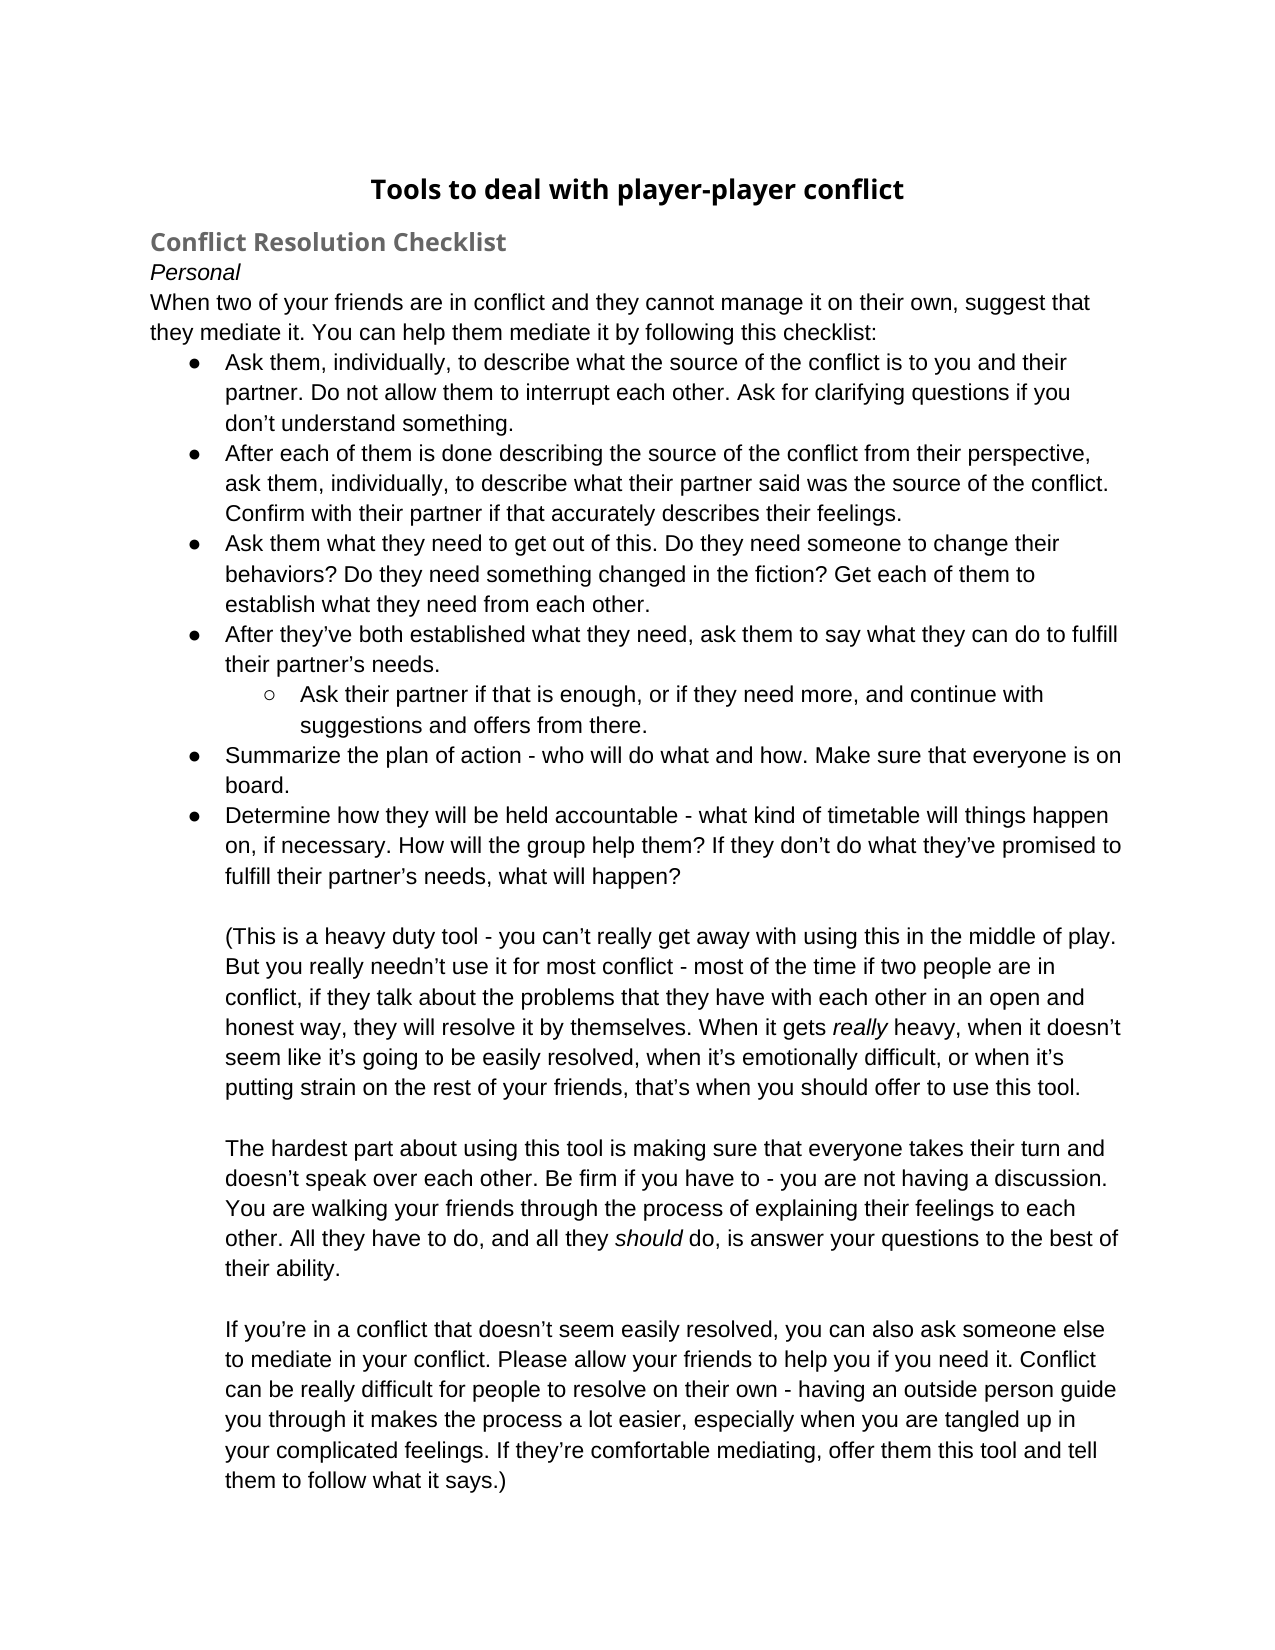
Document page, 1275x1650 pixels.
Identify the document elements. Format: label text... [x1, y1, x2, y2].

list After each of them is done describing the source of the conflict from their perspective, ask them, individually, to describe what their partner said was the source of the conflict. Confirm with their partner if that accurately describes their feelings. [187, 440, 1125, 526]
list Determine how they will be held accountable - what kind of timetable will things happen on, if necessary. How will the group help them? If they don’t do what they’ve promised to fulfill their partner’s needs, what will happen? [187, 802, 1125, 889]
text When two of your friends are in conflict and they cannot manage it on their own, suggest that they mediate it. You can help them mediate it by following this checklist: [150, 289, 1125, 345]
subtitle Tools to deal with player-player conflict [150, 171, 1125, 208]
text The hardest part about using this tool is making sure that everyone takes their turn and doesn’t speak over each other. Be firm if you have to - you are not having a discussion. You are walking your friends through the process of explaining their feelings to each other. All they have to do, and all they should do, is answer your questions to the best of their ability. [225, 1134, 1125, 1282]
text (This is a heavy duty tool - you can’t really get away with using this in the middle of play. But you really needn’t use it for most conflict - most of the time if two people are in conflict, if they talk about the problems that they have with each other in an open and honest way, they will resolve it by themselves. When it gets really heavy, when it doesn’t seem like it’s going to be easily resolved, when it’s emotionally difficult, or when it’s putting strain on the rest of your friends, that’s when you should offer to use this tool. [225, 923, 1125, 1100]
list Summarize the plan of action - who will do what and how. Make sure that everyone is on board. [187, 742, 1125, 798]
text Personal [150, 258, 1125, 285]
list Ask them, individually, to describe what the source of the conflict is to you and their partner. Do not allow them to interrupt each other. Ask for clarifying questions if you don’t understand something. [187, 349, 1125, 436]
subtitle Conflict Resolution Checklist [150, 224, 1125, 258]
list After they’ve both established what they need, ask them to say what they can do to fulfill their partner’s needs. [187, 621, 1125, 677]
list Ask their partner if that is enough, or if they need more, and continue with suggestions and offers from there. [262, 681, 1125, 738]
text If you’re in a conflict that doesn’t seem easily resolved, you can also ask someone else to mediate in your conflict. Please allow your friends to help you if you need it. Conflict can be really difficult for people to resolve on their own - having an outside person guide you through it makes the process a lot easier, especially when you are tangled up in your complicated feelings. If they’re comfortable mediating, offer them this tool and tell them to follow what it says.) [225, 1316, 1125, 1493]
list Ask them what they need to get out of this. Do they need someone to change their behaviors? Do they need something changed in the fiction? Get each of them to establish what they need from each other. [187, 530, 1125, 617]
